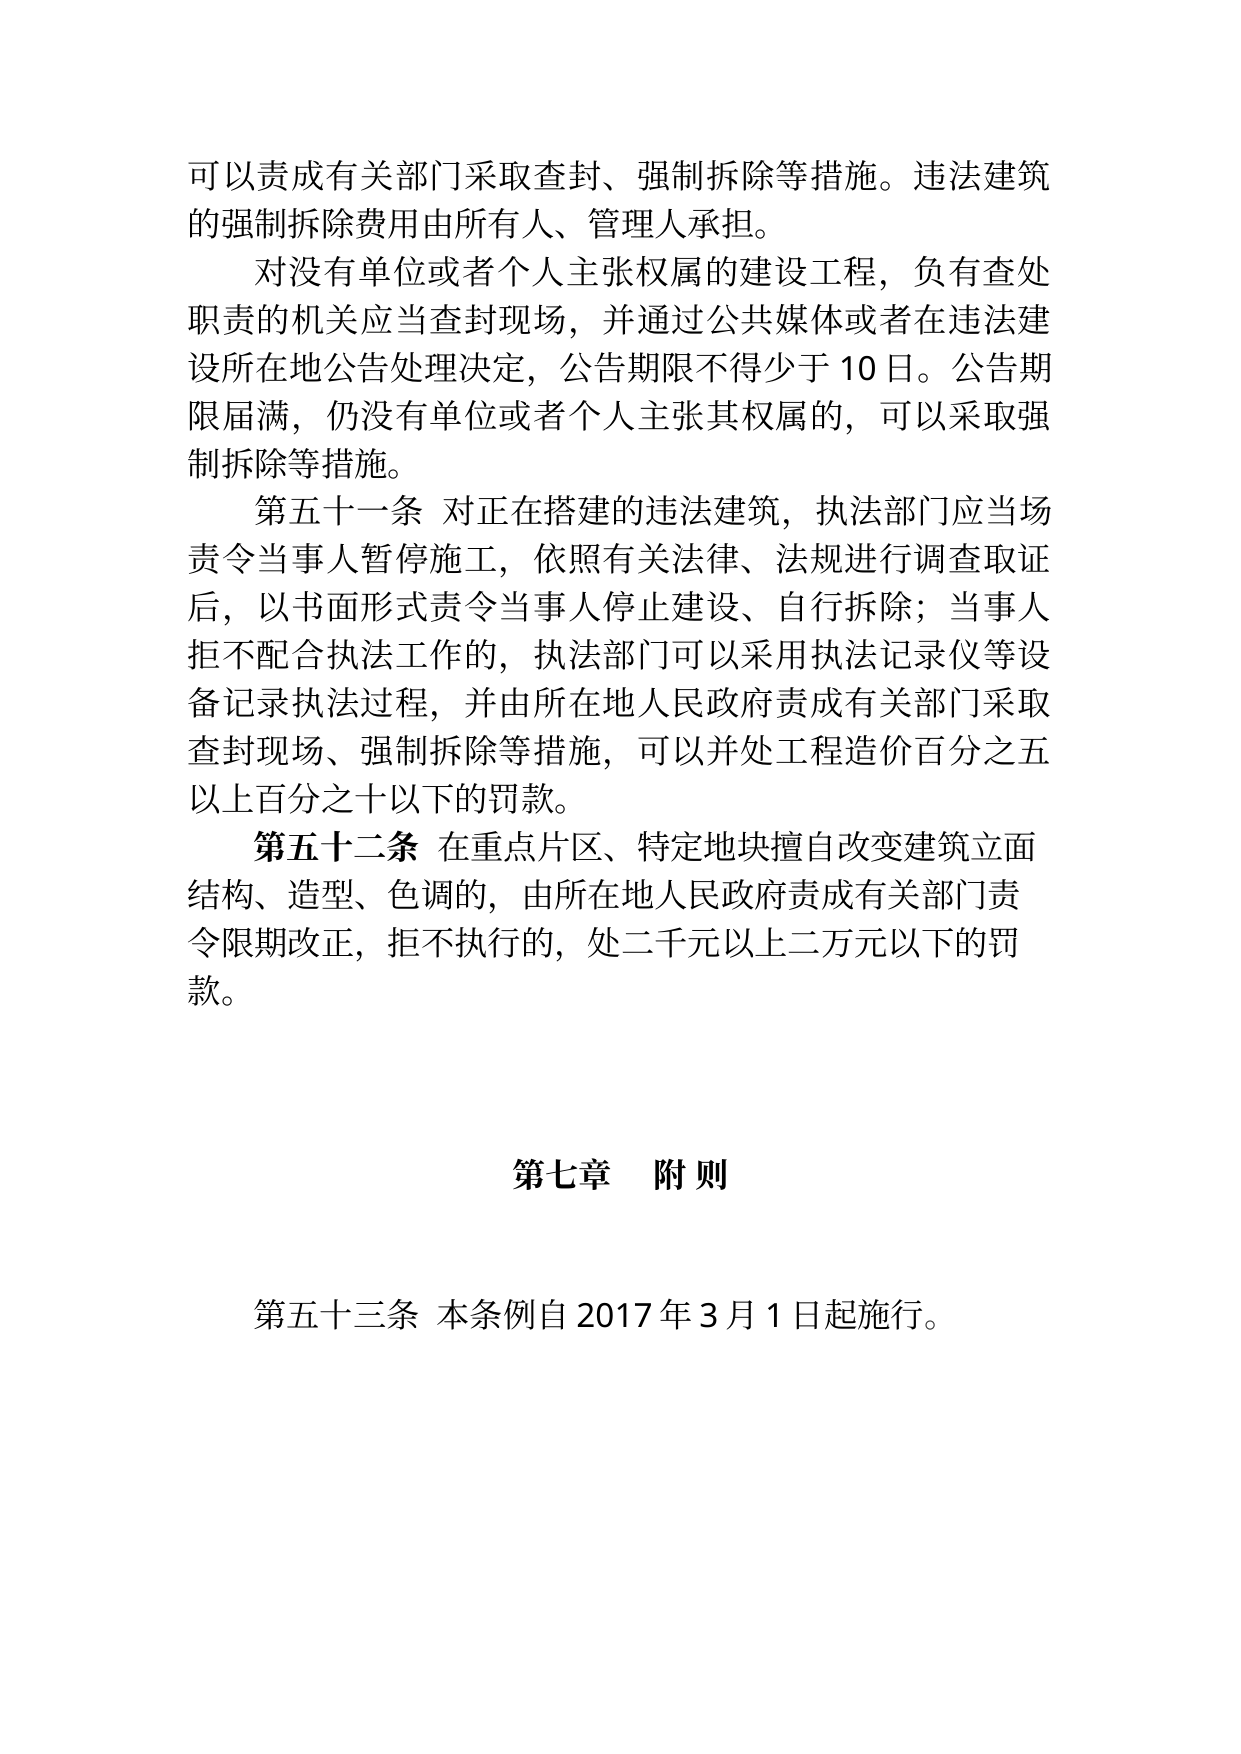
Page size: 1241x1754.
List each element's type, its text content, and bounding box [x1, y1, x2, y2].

text 第五十三条 本条例自2017年3月1日起施行。 [187, 1289, 1053, 1337]
text 第五十二条 在重点片区、特定地块擅自改变建筑立面结构、造型、色调的，由所在地人民政府责成有关部门责令限期改正，拒不执行的，处二千元以上二万元以下的罚款。 [187, 821, 1053, 1013]
list 附 则 [187, 1149, 1053, 1197]
text 对没有单位或者个人主张权属的建设工程，负有查处职责的机关应当查封现场，并通过公共媒体或者在违法建设所在地公告处理决定，公告期限不得少于10日。公告期限届满，仍没有单位或者个人主张其权属的，可以采取强制拆除等措施。 [187, 246, 1053, 486]
text 第五十一条 对正在搭建的违法建筑，执法部门应当场责令当事人暂停施工，依照有关法律、法规进行调查取证后，以书面形式责令当事人停止建设、自行拆除；当事人拒不配合执法工作的，执法部门可以采用执法记录仪等设备记录执法过程，并由所在地人民政府责成有关部门采取查封现场、强制拆除等措施，可以并处工程造价百分之五以上百分之十以下的罚款。 [187, 486, 1053, 821]
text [187, 150, 1053, 246]
